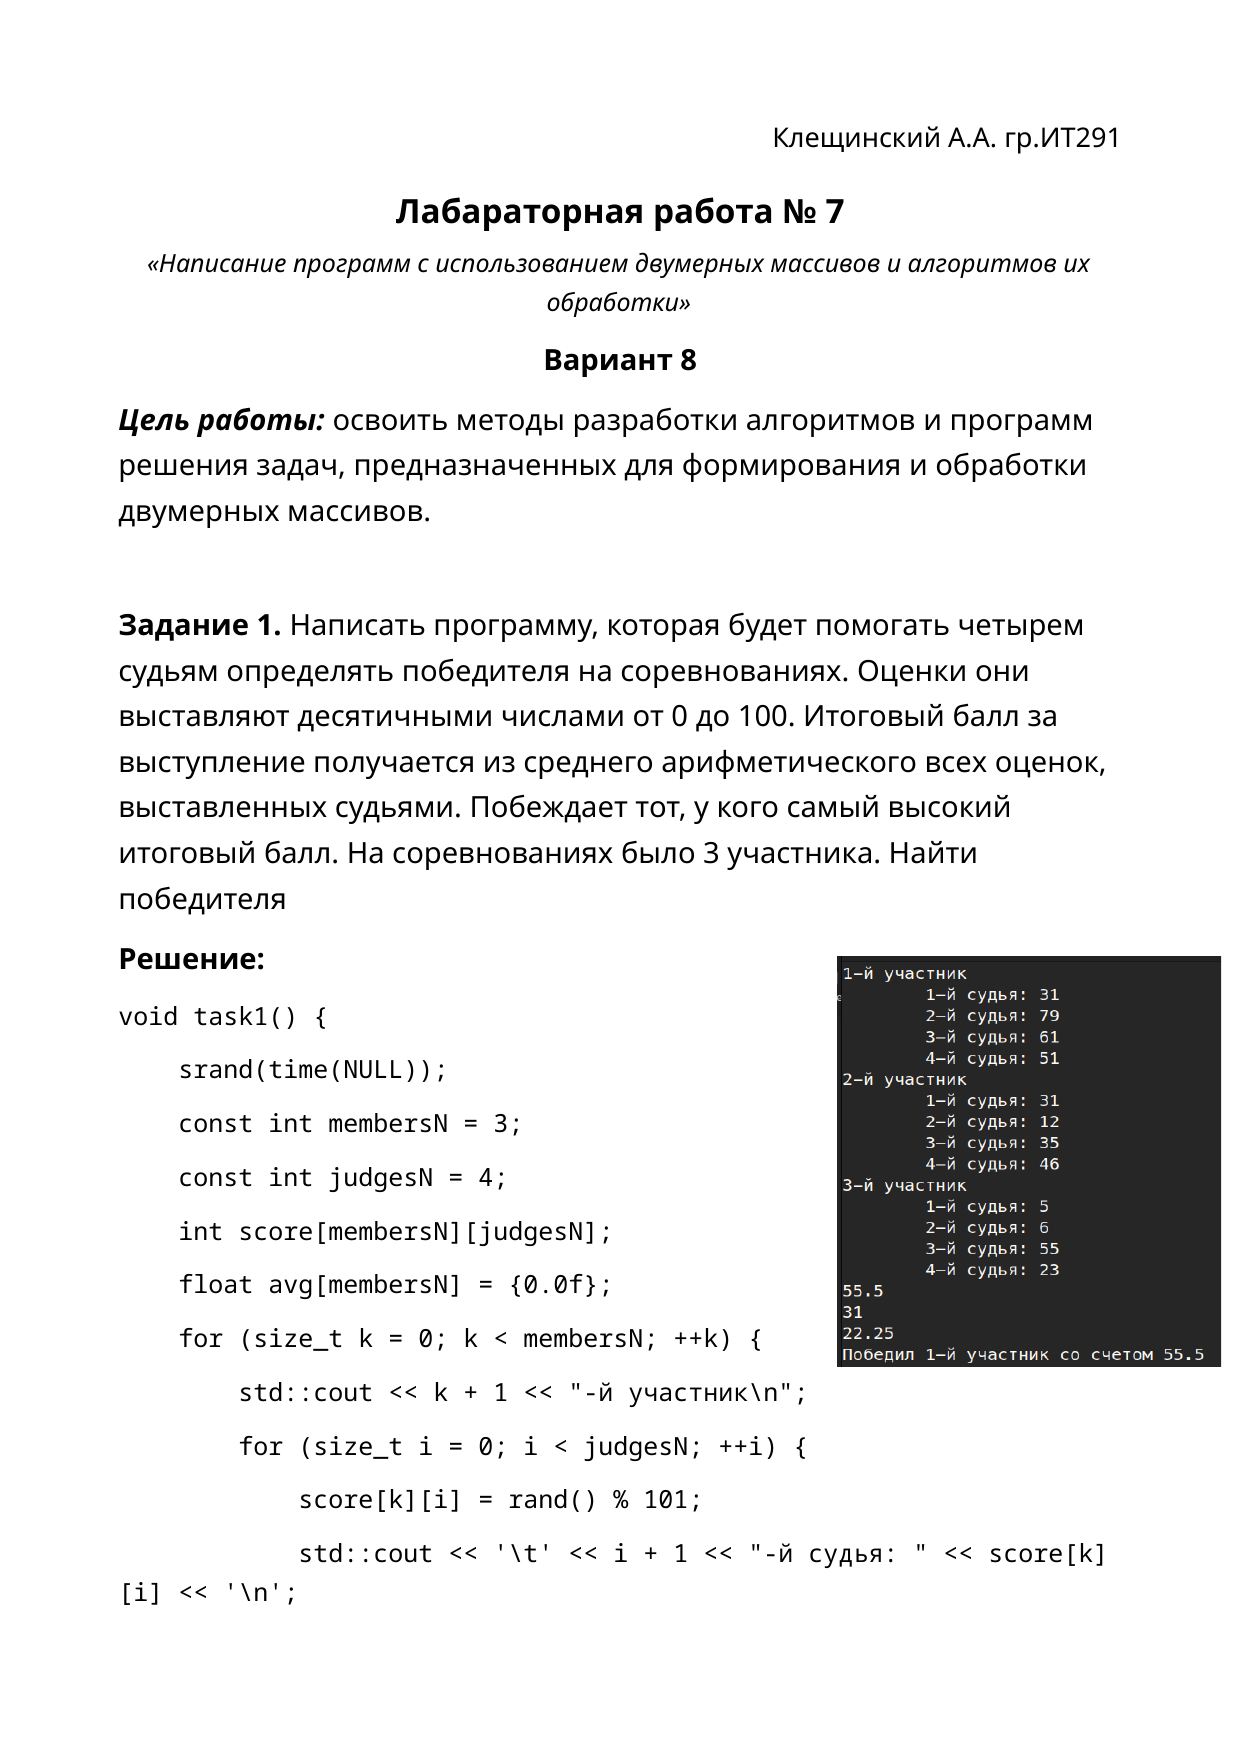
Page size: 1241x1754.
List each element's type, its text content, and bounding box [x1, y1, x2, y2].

text int score[membersN][judgesN]; [118, 1213, 837, 1247]
text const int judgesN = 4; [118, 1159, 837, 1194]
text score[k][i] = rand() % 101; [118, 1482, 1122, 1516]
text std::cout << '\t' << i + 1 << "-й судья: " << score[k][i] << '\n'; [118, 1536, 1122, 1609]
subtitle Лабараторная работа № 7 [118, 188, 1122, 233]
text srand(time(NULL)); [118, 1052, 837, 1086]
text Цель работы: освоить методы разработки алгоритмов и программ решения задач, предназначенных для формирования и обработки двумерных массивов. [118, 399, 1122, 530]
text for (size_t k = 0; k < membersN; ++k) { [118, 1321, 837, 1355]
text std::cout << k + 1 << "-й участник\n"; [118, 1374, 1122, 1409]
text Вариант 8 [118, 339, 1122, 378]
text void task1() { [118, 998, 837, 1032]
text Задание 1. Написать программу, которая будет помогать четырем судьям определять победителя на соревнованиях. Оценки они выставляют десятичными числами от 0 до 100. Итоговый балл за выступление получается из среднего арифметического всех оценок, выставленных судьями. Побеждает тот, у кого самый высокий итоговый балл. На соревнованиях было 3 участника. Найти победителя [118, 604, 1122, 918]
picture [837, 956, 1222, 1367]
text const int membersN = 3; [118, 1106, 837, 1140]
text for (size_t i = 0; i < judgesN; ++i) { [118, 1428, 1122, 1462]
text float avg[membersN] = {0.0f}; [118, 1267, 837, 1301]
text «Написание программ с использованием двумерных массивов и алгоритмов их обработки» [118, 246, 1122, 319]
text Решение: [118, 938, 1122, 978]
